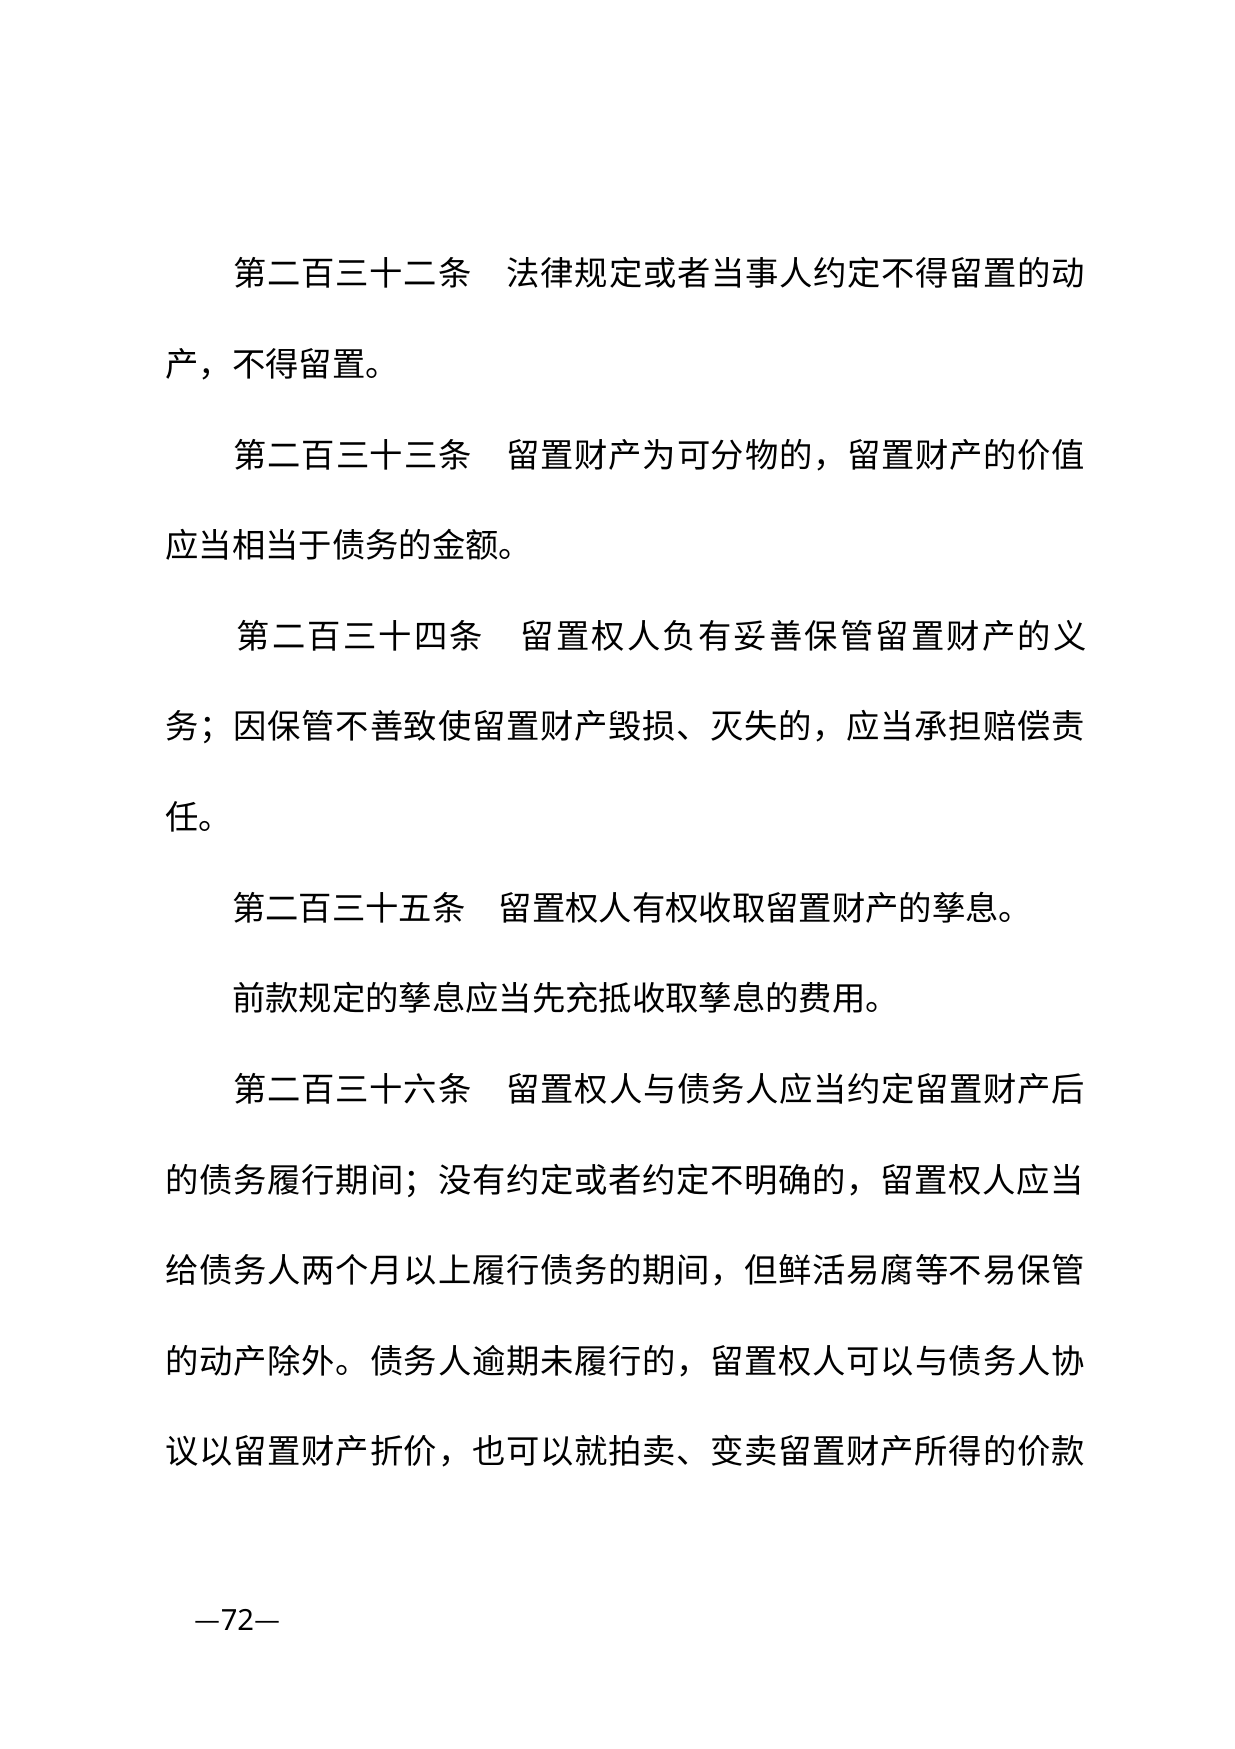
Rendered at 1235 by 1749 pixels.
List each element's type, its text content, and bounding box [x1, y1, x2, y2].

text 第二百三十三条 留置财产为可分物的，留置财产的价值应当相当于债务的金额。 [165, 407, 1087, 588]
text 第二百三十四条 留置权人负有妥善保管留置财产的义务；因保管不善致使留置财产毁损、灭失的，应当承担赔偿责任。 [165, 588, 1087, 860]
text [165, 1042, 1087, 1495]
text 第二百三十二条 法律规定或者当事人约定不得留置的动产，不得留置。 [165, 226, 1087, 407]
text 前款规定的孳息应当先充抵收取孳息的费用。 [165, 951, 1087, 1042]
text 第二百三十五条 留置权人有权收取留置财产的孳息。 [165, 860, 1087, 951]
